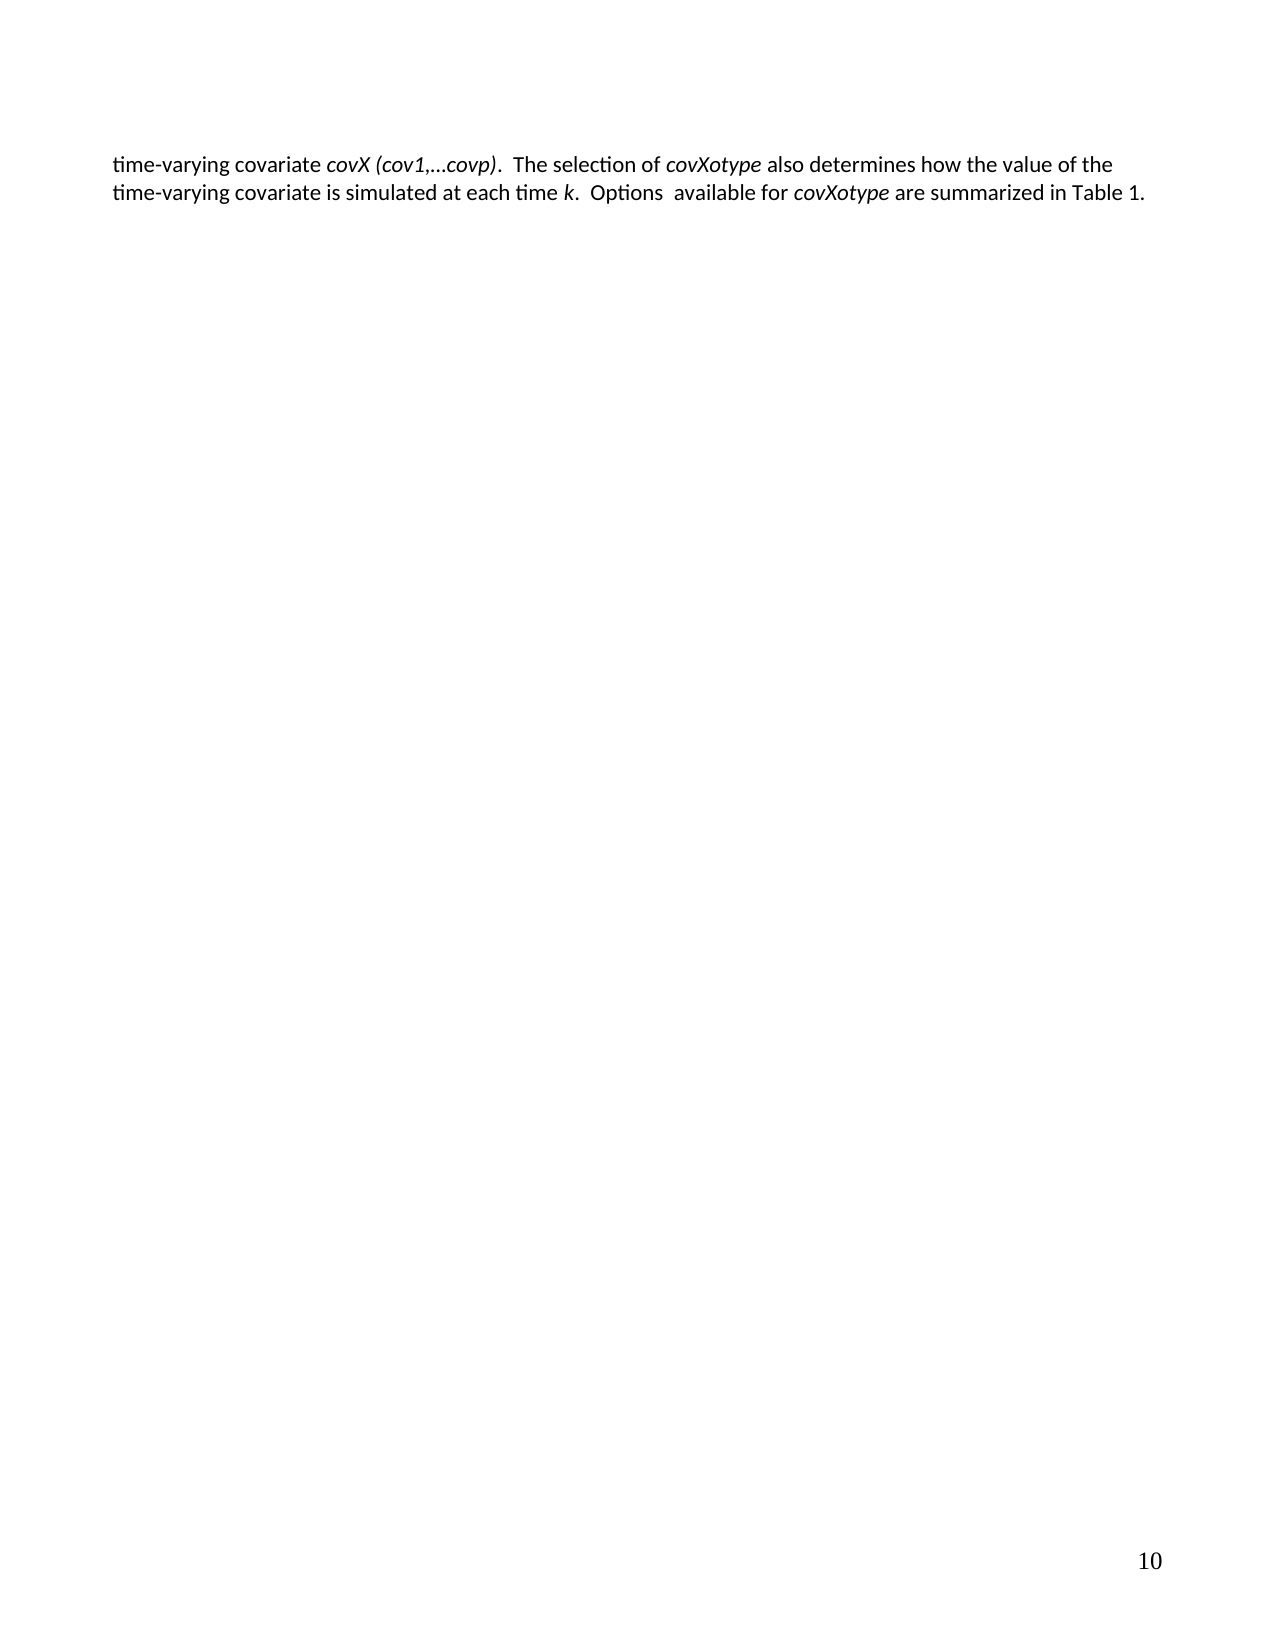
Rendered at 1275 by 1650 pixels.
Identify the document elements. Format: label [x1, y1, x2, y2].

text [112, 150, 1162, 206]
